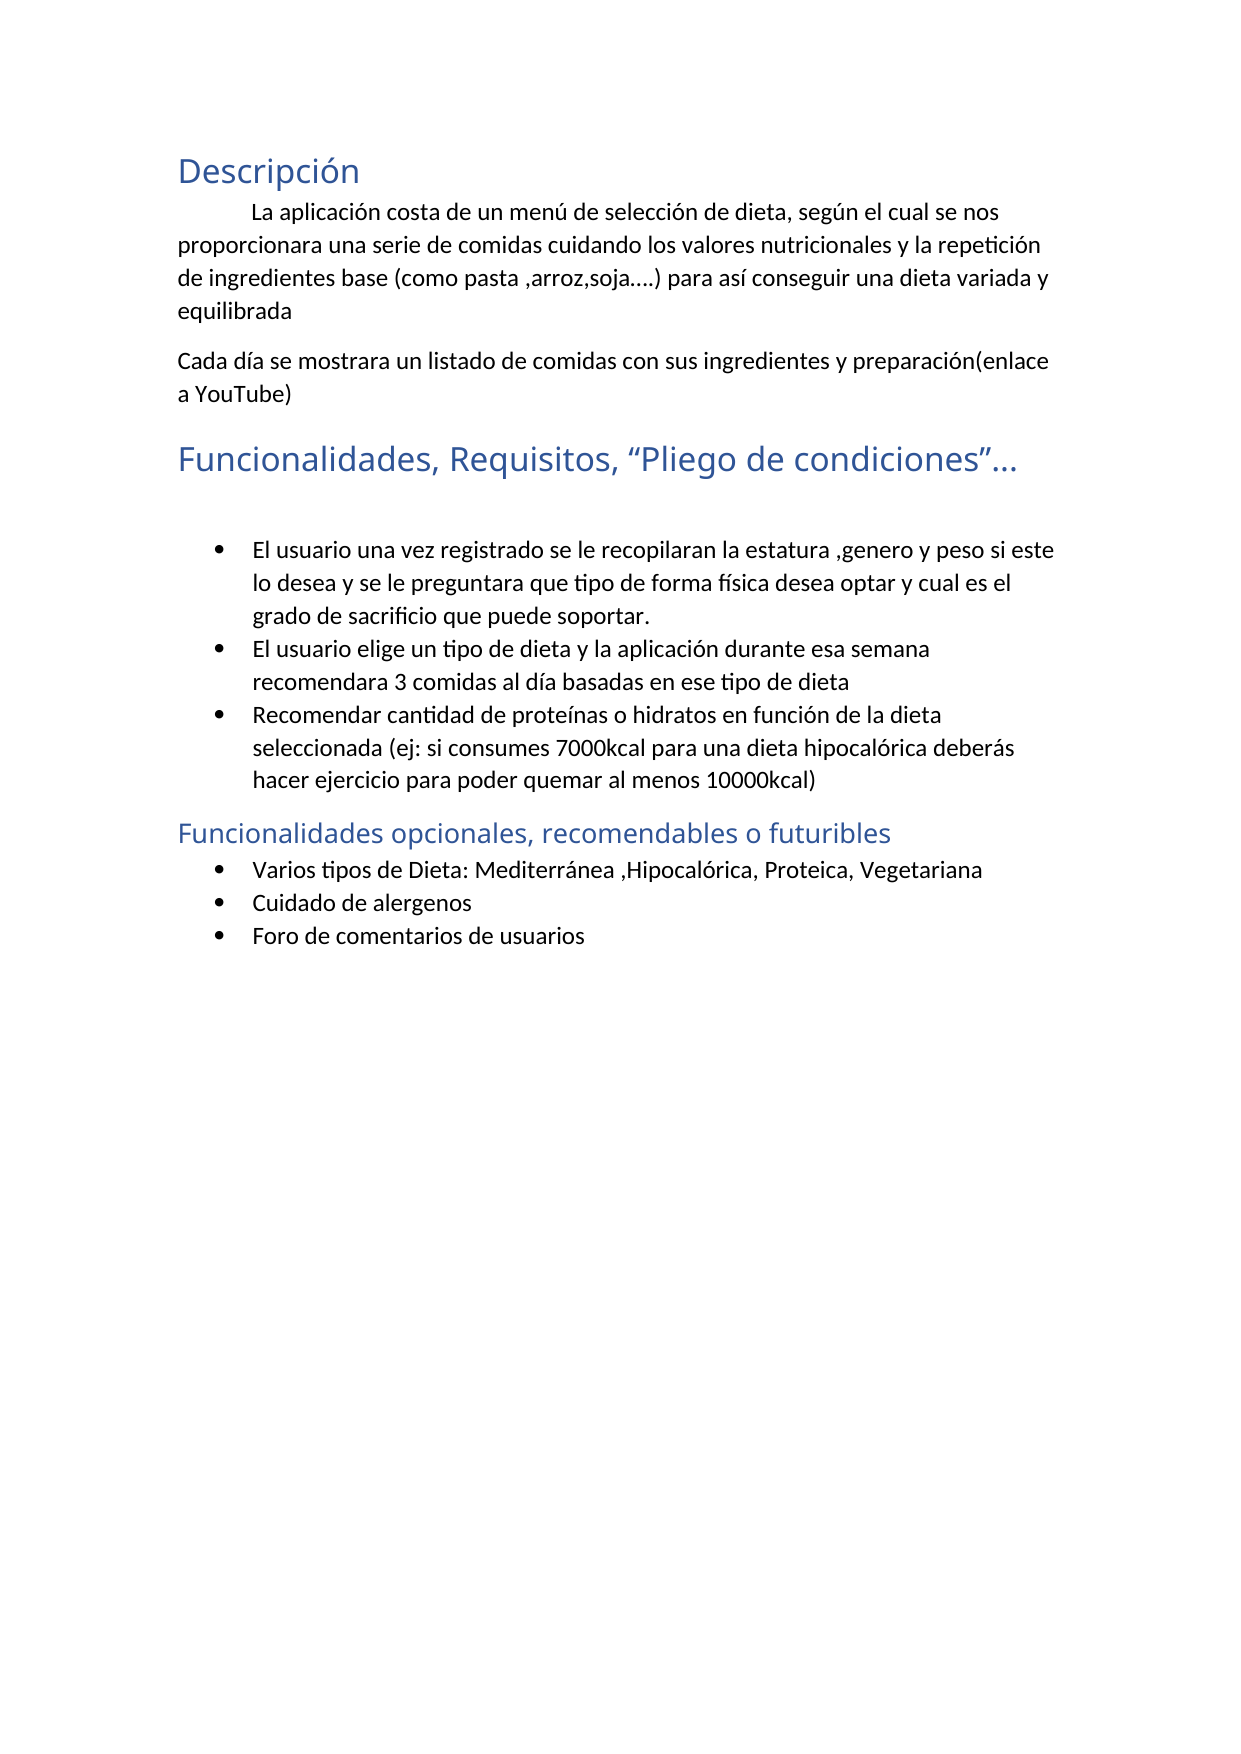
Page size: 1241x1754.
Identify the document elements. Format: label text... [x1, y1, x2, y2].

list El usuario una vez registrado se le recopilaran la estatura ,genero y peso si este lo desea y se le preguntara que tipo de forma física desea optar y cual es el grado de sacrificio que puede soportar. [215, 534, 1063, 631]
list Varios tipos de Dieta: Mediterránea ,Hipocalórica, Proteica, Vegetariana [215, 854, 1063, 884]
text Cada día se mostrara un listado de comidas con sus ingredientes y preparación(enlace a YouTube) [177, 345, 1063, 408]
list Foro de comentarios de usuarios [215, 920, 1063, 950]
list Recomendar cantidad de proteínas o hidratos en función de la dieta seleccionada (ej: si consumes 7000kcal para una dieta hipocalórica deberás hacer ejercicio para poder quemar al menos 10000kcal) [215, 699, 1063, 795]
list El usuario elige un tipo de dieta y la aplicación durante esa semana recomendara 3 comidas al día basadas en ese tipo de dieta [215, 633, 1063, 696]
subtitle Funcionalidades, Requisitos, “Pliego de condiciones”... [177, 436, 1063, 481]
subtitle Descripción [177, 148, 1063, 193]
subtitle Funcionalidades opcionales, recomendables o futuribles [177, 814, 1063, 851]
text La aplicación costa de un menú de selección de dieta, según el cual se nos proporcionara una serie de comidas cuidando los valores nutricionales y la repetición de ingredientes base (como pasta ,arroz,soja….) para así conseguir una dieta variada y equilibrada [177, 197, 1063, 326]
list Cuidado de alergenos [215, 887, 1063, 917]
